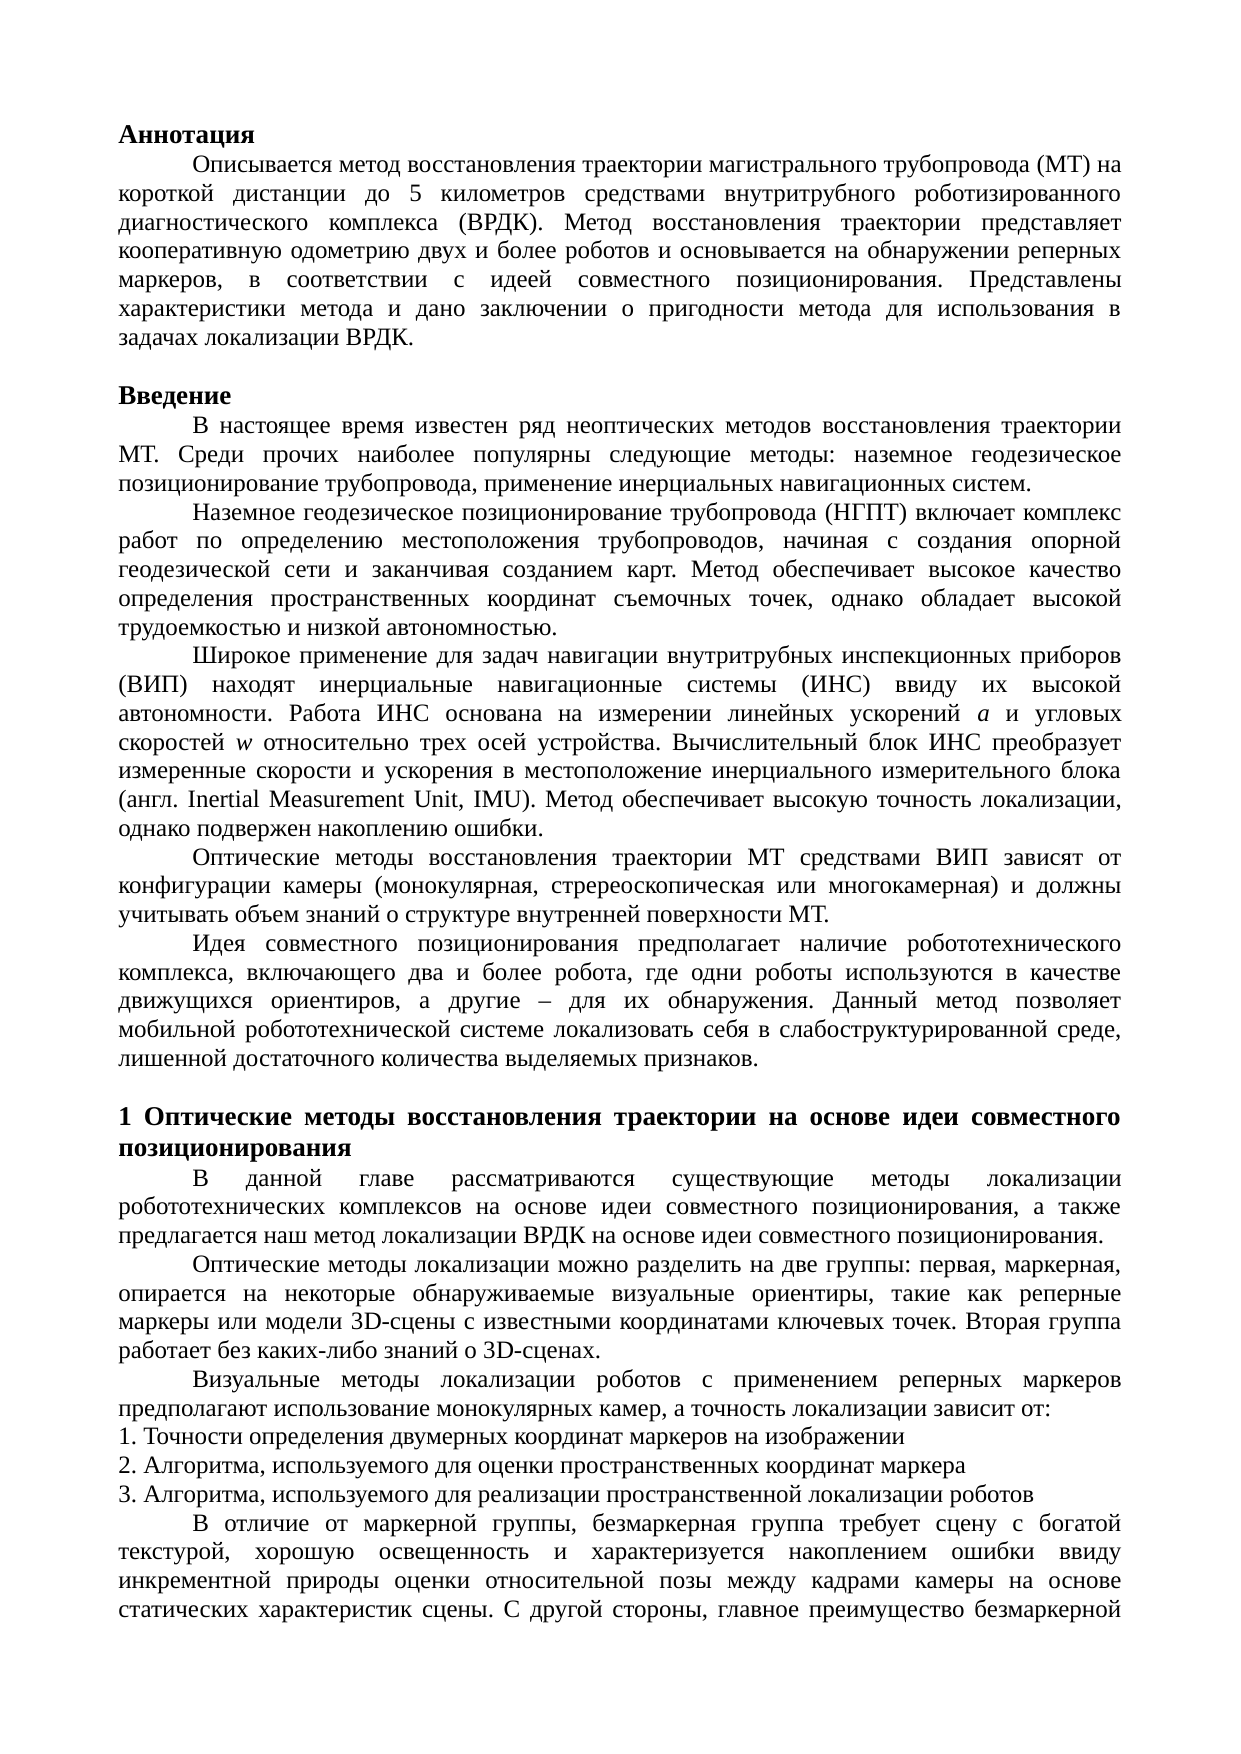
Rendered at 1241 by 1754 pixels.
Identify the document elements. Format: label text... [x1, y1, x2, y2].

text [118, 1508, 1122, 1623]
text В данной главе рассматриваются существующие методы локализации робототехнических комплексов на основе идеи совместного позиционирования, а также предлагается наш метод локализации ВРДК на основе идеи совместного позиционирования. [118, 1163, 1122, 1249]
text 3. Алгоритма, используемого для реализации пространственной локализации роботов [118, 1479, 1122, 1508]
text Широкое применение для задач навигации внутритрубных инспекционных приборов (ВИП) находят инерциальные навигационные системы (ИНС) ввиду их высокой автономности. Работа ИНС основана на измерении линейных ускорений а и угловых скоростей w относительно трех осей устройства. Вычислительный блок ИНС преобразует измеренные скорости и ускорения в местоположение инерциального измерительного блока (англ. Inertial Measurement Unit, IMU). Метод обеспечивает высокую точность локализации, однако подвержен накоплению ошибки. [118, 640, 1122, 842]
text 1 Оптические методы восстановления траектории на основе идеи совместного позиционирования [118, 1100, 1122, 1163]
text Аннотация [118, 118, 1122, 149]
text Идея совместного позиционирования предполагает наличие робототехнического комплекса, включающего два и более робота, где одни роботы используются в качестве движущихся ориентиров, а другие – для их обнаружения. Данный метод позволяет мобильной робототехнической системе локализовать себя в слабоструктурированной среде, лишенной достаточного количества выделяемых признаков. [118, 928, 1122, 1072]
text Наземное геодезическое позиционирование трубопровода (НГПТ) включает комплекс работ по определению местоположения трубопроводов, начиная с создания опорной геодезической сети и заканчивая созданием карт. Метод обеспечивает высокое качество определения пространственных координат съемочных точек, однако обладает высокой трудоемкостью и низкой автономностью. [118, 497, 1122, 640]
text 1. Точности определения двумерных координат маркеров на изображении [118, 1421, 1122, 1450]
text 2. Алгоритма, используемого для оценки пространственных координат маркера [118, 1450, 1122, 1479]
text Оптические методы восстановления траектории МТ средствами ВИП зависят от конфигурации камеры (монокулярная, стререоскопическая или многокамерная) и должны учитывать объем знаний о структуре внутренней поверхности МТ. [118, 842, 1122, 928]
text Визуальные методы локализации роботов с применением реперных маркеров предполагают использование монокулярных камер, а точность локализации зависит от: [118, 1364, 1122, 1421]
text В настоящее время известен ряд неоптических методов восстановления траектории МТ. Среди прочих наиболее популярны следующие методы: наземное геодезическое позиционирование трубопровода, применение инерциальных навигационных систем. [118, 410, 1122, 497]
text Введение [118, 379, 1122, 410]
text Оптические методы локализации можно разделить на две группы: первая, маркерная, опирается на некоторые обнаруживаемые визуальные ориентиры, такие как реперные маркеры или модели 3D-сцены с известными координатами ключевых точек. Вторая группа работает без каких-либо знаний о 3D-сценах. [118, 1249, 1122, 1364]
text Описывается метод восстановления траектории магистрального трубопровода (МТ) на короткой дистанции до 5 километров средствами внутритрубного роботизированного диагностического комплекса (ВРДК). Метод восстановления траектории представляет кооперативную одометрию двух и более роботов и основывается на обнаружении реперных маркеров, в соответствии с идеей совместного позиционирования. Представлены характеристики метода и дано заключении о пригодности метода для использования в задачах локализации ВРДК. [118, 149, 1122, 351]
